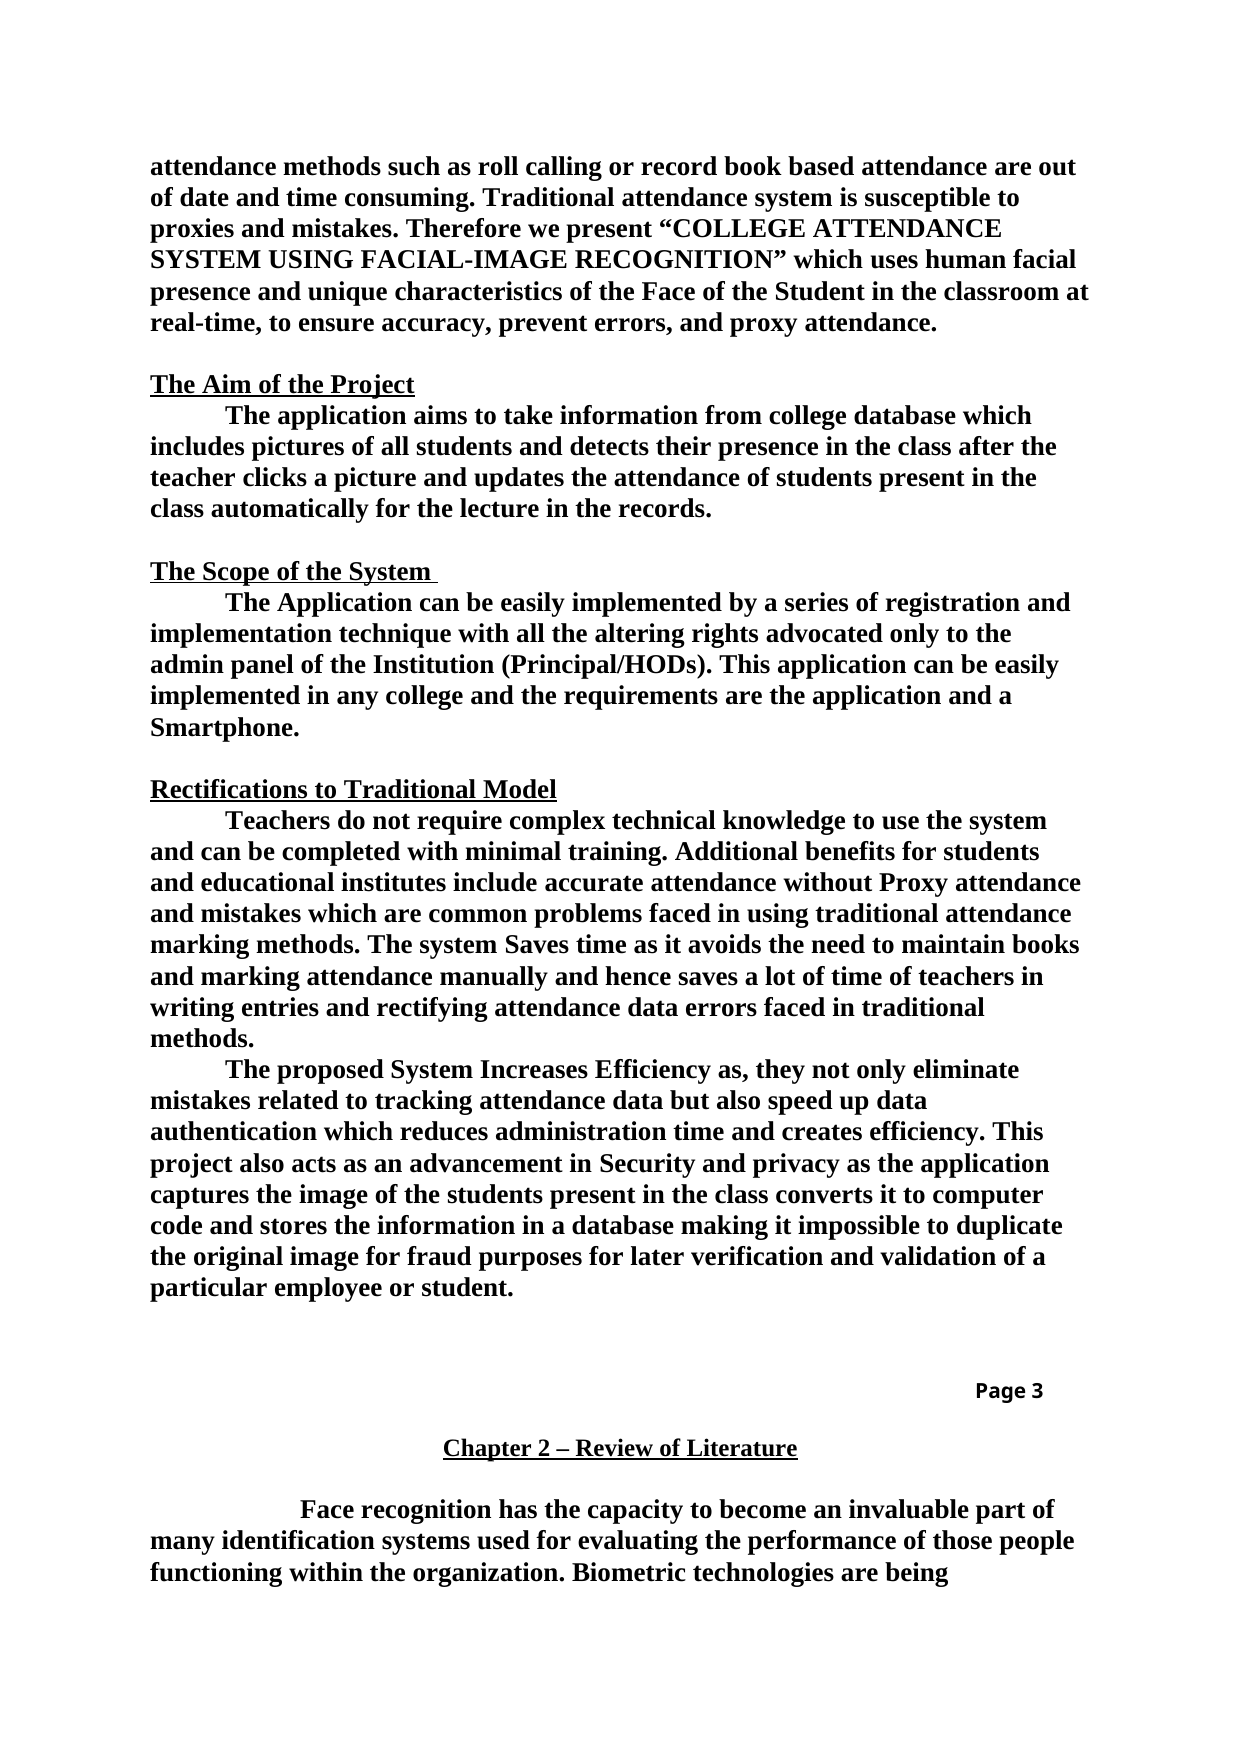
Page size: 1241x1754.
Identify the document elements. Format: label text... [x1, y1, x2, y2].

text Rectifications to Traditional Model [150, 773, 1090, 804]
text The Application can be easily implemented by a series of registration and implementation technique with all the altering rights advocated only to the admin panel of the Institution (Principal/HODs). This application can be easily implemented in any college and the requirements are the application and a Smartphone. [150, 586, 1090, 742]
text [150, 150, 1090, 337]
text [150, 1493, 1090, 1587]
text The application aims to take information from college database which includes pictures of all students and detects their presence in the class after the teacher clicks a picture and updates the attendance of students present in the class automatically for the lecture in the records. [150, 399, 1090, 524]
text The Scope of the System [150, 555, 1090, 586]
text The Aim of the Project [150, 368, 1090, 399]
text Teachers do not require complex technical knowledge to use the system and can be completed with minimal training. Additional benefits for students and educational institutes include accurate attendance without Proxy attendance and mistakes which are common problems faced in using traditional attendance marking methods. The system Saves time as it avoids the need to maintain books and marking attendance manually and hence saves a lot of time of teachers in writing entries and rectifying attendance data errors faced in traditional methods. [150, 804, 1090, 1053]
text The proposed System Increases Efficiency as, they not only eliminate mistakes related to tracking attendance data but also speed up data authentication which reduces administration time and creates efficiency. This project also acts as an advancement in Security and privacy as the application captures the image of the students present in the class converts it to computer code and stores the information in a database making it impossible to duplicate the original image for fraud purposes for later verification and validation of a particular employee or student. [150, 1053, 1090, 1302]
text Page 3 [150, 1377, 1090, 1405]
text Chapter 2 – Review of Literature [150, 1433, 1090, 1462]
